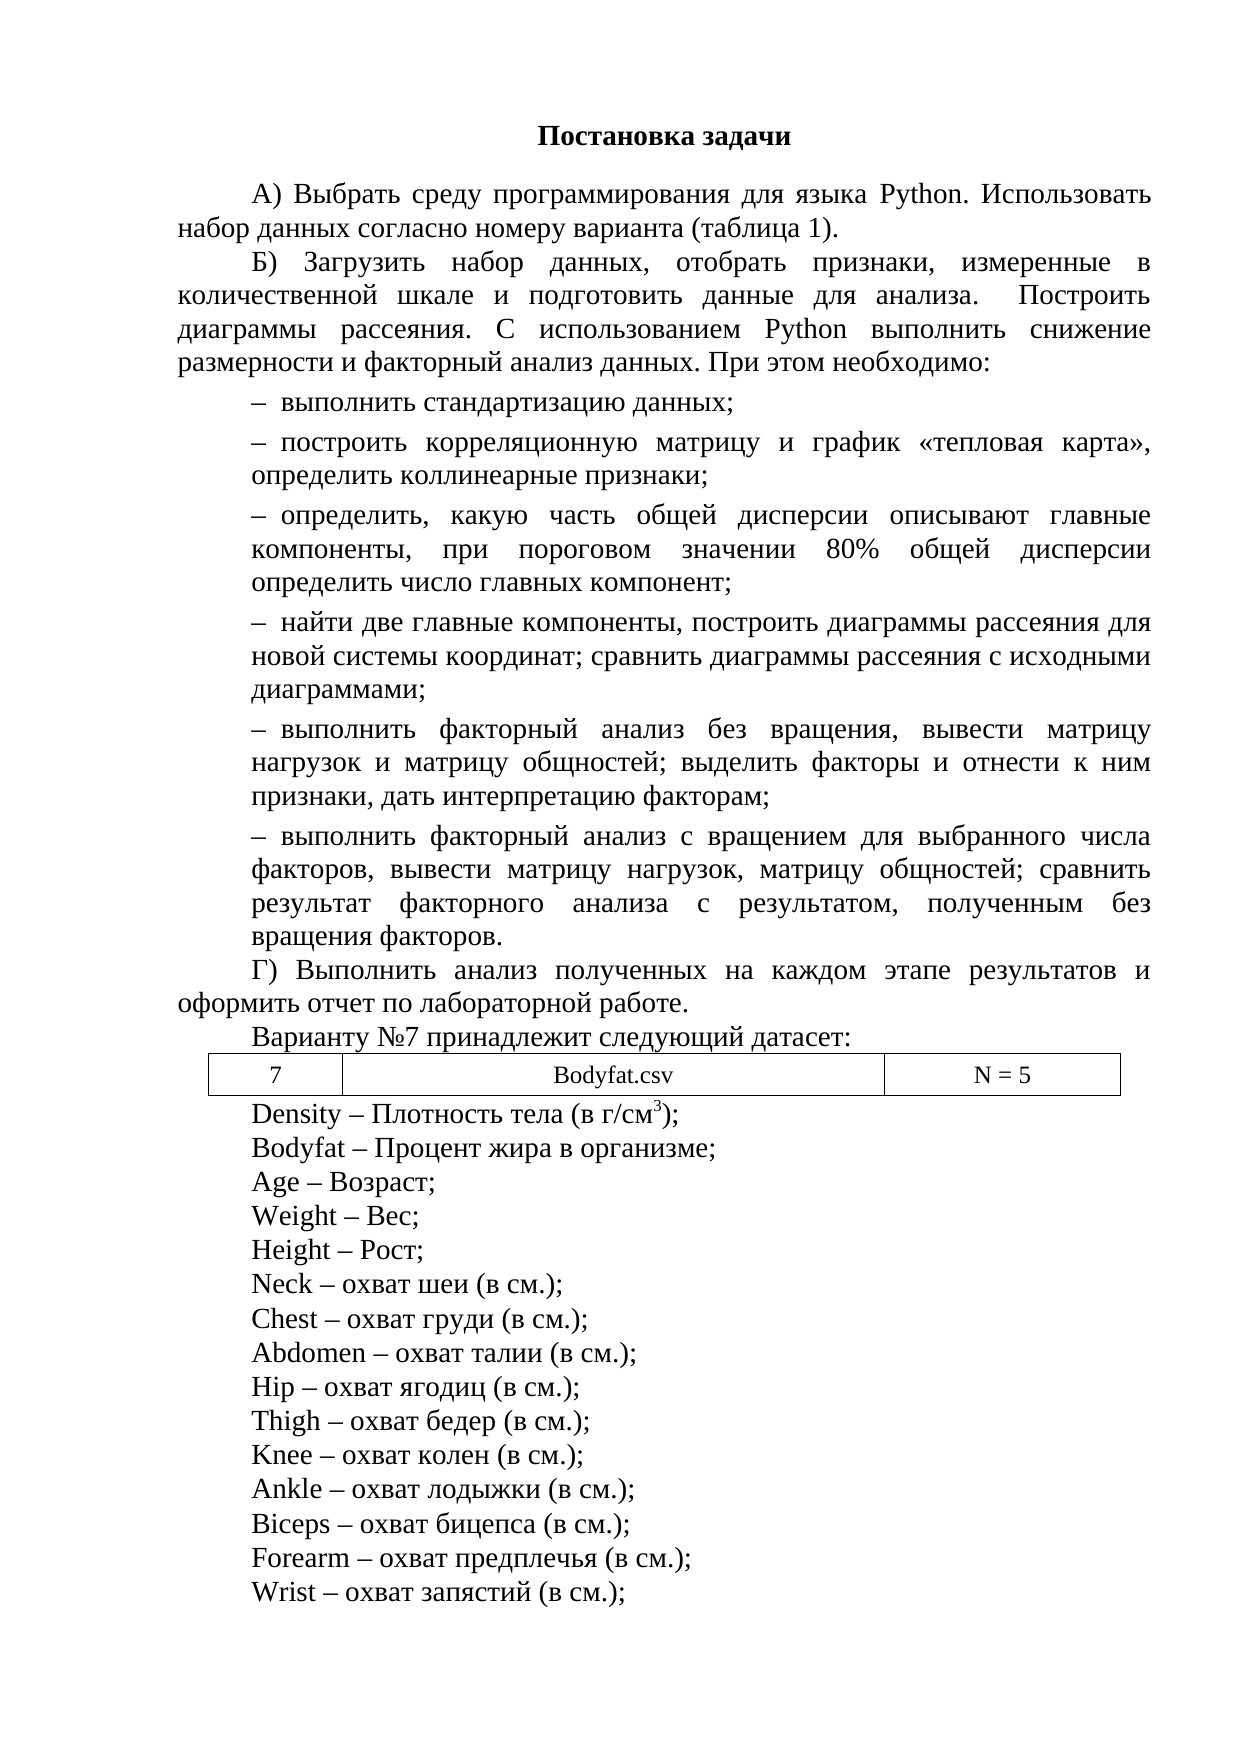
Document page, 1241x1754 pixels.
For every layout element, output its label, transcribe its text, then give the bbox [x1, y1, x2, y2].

list выполнить факторный анализ с вращением для выбранного числа факторов, вывести матрицу нагрузок, матрицу общностей; сравнить результат факторного анализа с результатом, полученным без вращения факторов. [251, 818, 1152, 952]
text Density – Плотность тела (в г/см3); [177, 1096, 1152, 1129]
list построить корреляционную матрицу и график «тепловая карта», определить коллинеарные признаки; [251, 424, 1152, 491]
text Weight – Вес; [177, 1198, 1152, 1232]
text Chest – охват груди (в см.); [177, 1301, 1152, 1334]
subtitle Постановка задачи [177, 118, 1152, 152]
text Г) Выполнить анализ полученных на каждом этапе результатов и оформить отчет по лабораторной работе. [177, 952, 1152, 1019]
text Age – Возраст; [177, 1164, 1152, 1198]
table_header N = 5 [885, 1054, 1120, 1095]
text Knee – охват колен (в см.); [177, 1437, 1152, 1471]
list выполнить стандартизацию данных; [251, 384, 1152, 418]
text Abdomen – охват талии (в см.); [177, 1335, 1152, 1368]
text Height – Рост; [177, 1232, 1152, 1266]
table_header Bodyfat.csv [343, 1054, 884, 1095]
text Forearm – охват предплечья (в см.); [177, 1540, 1152, 1573]
text Thigh – охват бедер (в см.); [177, 1403, 1152, 1437]
text Варианту №7 принадлежит следующий датасет: [177, 1019, 1152, 1053]
text Bodyfat – Процент жира в организме; [177, 1130, 1152, 1163]
text Wrist – охват запястий (в см.); [177, 1574, 1152, 1608]
list определить, какую часть общей дисперсии описывают главные компоненты, при пороговом значении 80% общей дисперсии определить число главных компонент; [251, 497, 1152, 598]
text Б) Загрузить набор данных, отобрать признаки, измеренные в количественной шкале и подготовить данные для анализа. Построить диаграммы рассеяния. С использованием Python выполнить снижение размерности и факторный анализ данных. При этом необходимо: [177, 244, 1152, 378]
text Neck – охват шеи (в см.); [177, 1267, 1152, 1300]
list выполнить факторный анализ без вращения, вывести матрицу нагрузок и матрицу общностей; выделить факторы и отнести к ним признаки, дать интерпретацию факторам; [251, 711, 1152, 812]
text Biceps – охват бицепса (в см.); [177, 1506, 1152, 1539]
table_header 7 [209, 1054, 342, 1095]
list найти две главные компоненты, построить диаграммы рассеяния для новой системы координат; сравнить диаграммы рассеяния с исходными диаграммами; [251, 604, 1152, 705]
text Ankle – охват лодыжки (в см.); [177, 1472, 1152, 1505]
text А) Выбрать среду программирования для языка Python. Использовать набор данных согласно номеру варианта (таблица 1). [177, 177, 1152, 244]
text Hip – охват ягодиц (в см.); [177, 1369, 1152, 1403]
